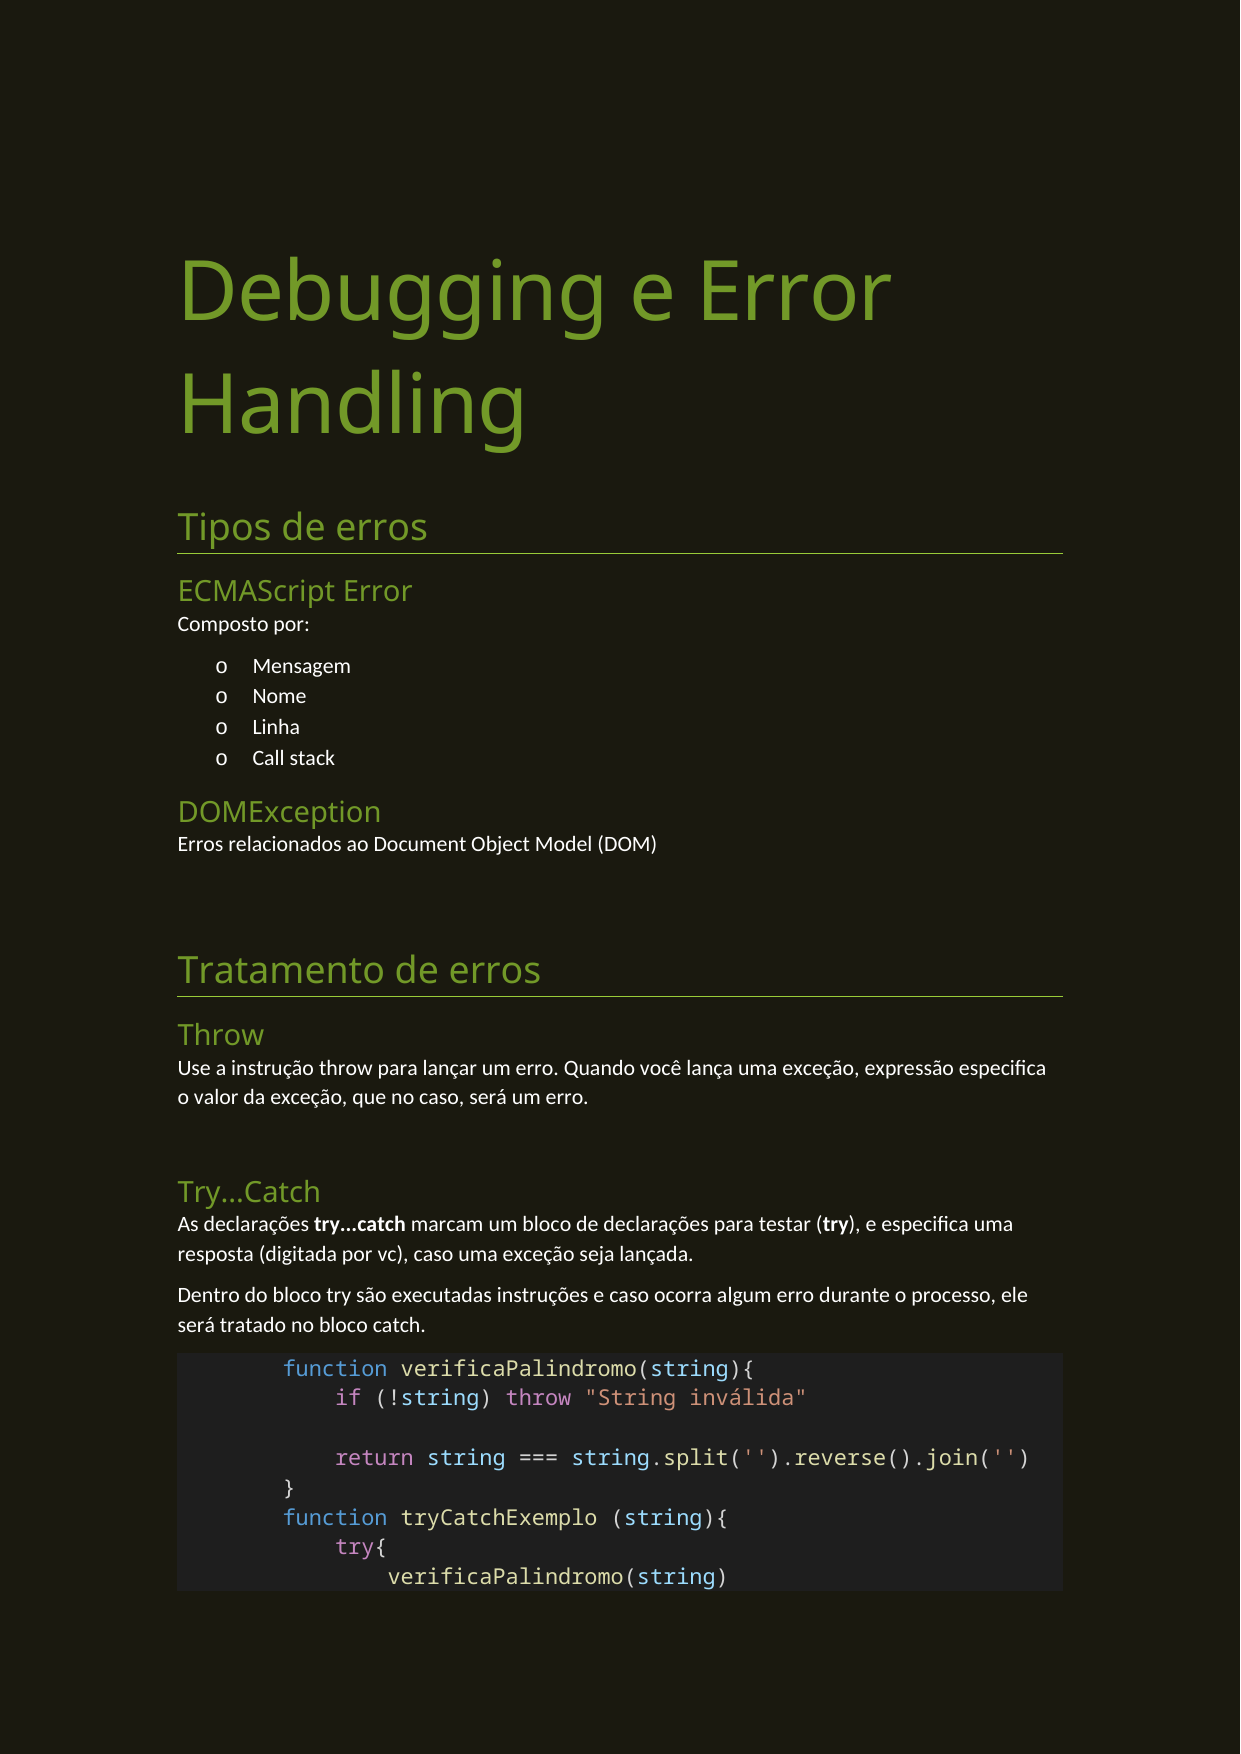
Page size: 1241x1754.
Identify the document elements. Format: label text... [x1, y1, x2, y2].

text } [177, 1472, 1063, 1502]
text As declarações try...catch marcam um bloco de declarações para testar (try), e especifica uma resposta (digitada por vc), caso uma exceção seja lançada. [177, 1211, 1063, 1266]
subtitle ECMAScript Error [177, 571, 1063, 610]
title Debugging e Error Handling [177, 231, 1063, 458]
text function verificaPalindromo(string){ [177, 1353, 1063, 1382]
list Nome [215, 683, 1063, 711]
subtitle Tratamento de erros [177, 943, 1063, 996]
subtitle Throw [177, 1014, 1063, 1054]
text Composto por: [177, 610, 1063, 637]
text Erros relacionados ao Document Object Model (DOM) [177, 831, 1063, 857]
text function tryCatchExemplo (string){ [177, 1502, 1063, 1531]
text verificaPalindromo(string) [177, 1561, 1063, 1591]
text Dentro do bloco try são executadas instruções e caso ocorra algum erro durante o processo, ele será tratado no bloco catch. [177, 1282, 1063, 1337]
subtitle Try...Catch [177, 1171, 1063, 1211]
list Call stack [215, 744, 1063, 772]
subtitle DOMException [177, 791, 1063, 831]
text return string === string.split('').reverse().join('') [177, 1442, 1063, 1472]
text try{ [177, 1531, 1063, 1561]
list Mensagem [215, 652, 1063, 680]
subtitle Tipos de erros [177, 500, 1063, 553]
text Use a instrução throw para lançar um erro. Quando você lança uma exceção, expressão especifica o valor da exceção, que no caso, será um erro. [177, 1054, 1063, 1110]
list Linha [215, 713, 1063, 741]
text if (!string) throw "String inválida" [177, 1382, 1063, 1412]
